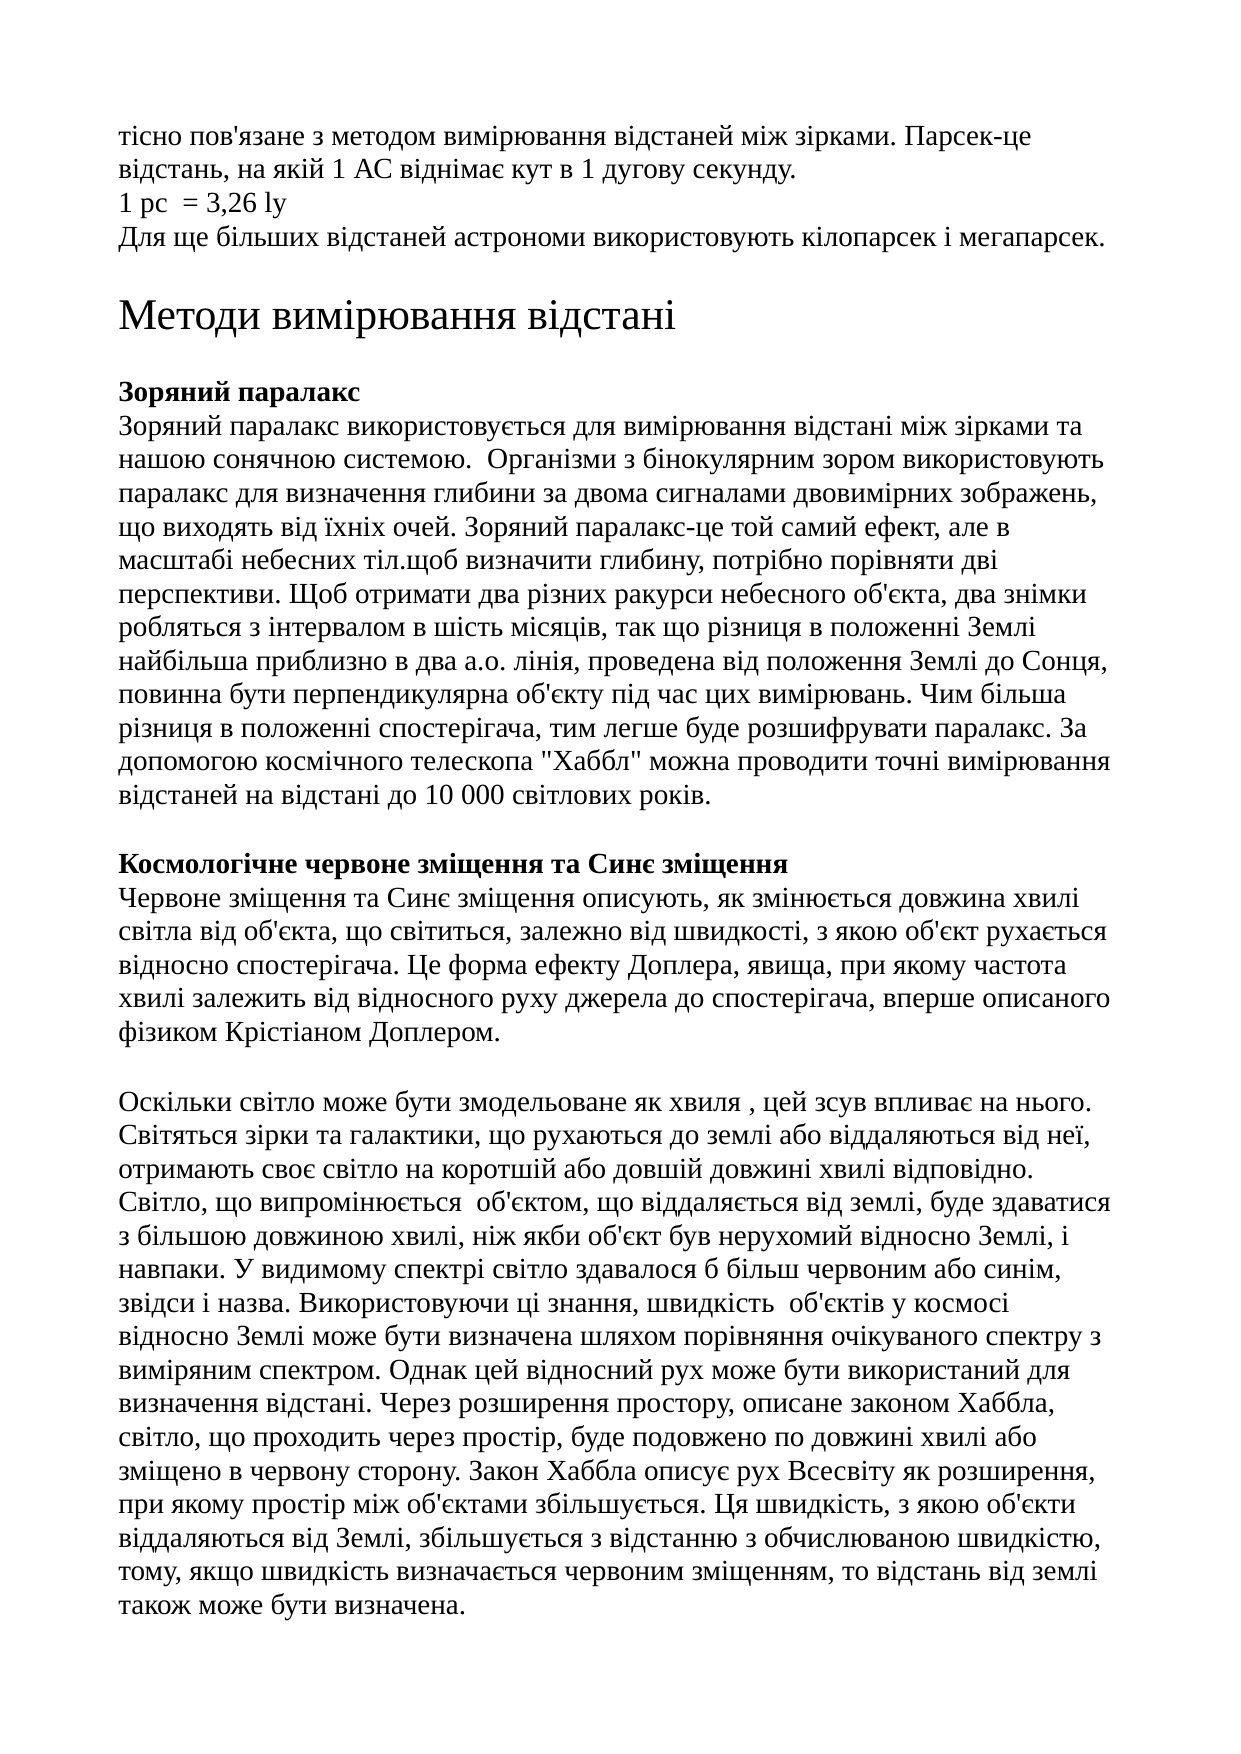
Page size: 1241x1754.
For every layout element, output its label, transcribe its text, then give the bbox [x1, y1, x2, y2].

text 1 pc = 3,26 ly [118, 185, 1122, 219]
text Червоне зміщення та Синє зміщення описують, як змінюється довжина хвилі світла від об'єкта, що світиться, залежно від швидкості, з якою об'єкт рухається відносно спостерігача. Це форма ефекту Доплера, явища, при якому частота хвилі залежить від відносного руху джерела до спостерігача, вперше описаного фізиком Крістіаном Доплером. [118, 880, 1122, 1048]
text Зоряний паралакс Зоряний паралакс використовується для вимірювання відстані між зірками та нашою сонячною системою. Організми з бінокулярним зором використовують паралакс для визначення глибини за двома сигналами двовимірних зображень, що виходять від їхніх очей. Зоряний паралакс-це той самий ефект, але в масштабі небесних тіл.щоб визначити глибину, потрібно порівняти дві перспективи. Щоб отримати два різних ракурси небесного об'єкта, два знімки робляться з інтервалом в шість місяців, так що різниця в положенні Землі найбільша приблизно в два а.о. лінія, проведена від положення Землі до Сонця, повинна бути перпендикулярна об'єкту під час цих вимірювань. Чим більша різниця в положенні спостерігача, тим легше буде розшифрувати паралакс. За допомогою космічного телескопа "Хаббл" можна проводити точні вимірювання відстаней на відстані до 10 000 світлових років. [118, 374, 1122, 811]
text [118, 118, 1122, 185]
text Оскільки світло може бути змодельоване як хвиля , цей зсув впливає на нього. Світяться зірки та галактики, що рухаються до землі або віддаляються від неї, отримають своє світло на коротшій або довшій довжині хвилі відповідно. Світло, що випромінюється об'єктом, що віддаляється від землі, буде здаватися з більшою довжиною хвилі, ніж якби об'єкт був нерухомий відносно Землі, і навпаки. У видимому спектрі світло здавалося б більш червоним або синім, звідси і назва. Використовуючи ці знання, швидкість об'єктів у космосі відносно Землі може бути визначена шляхом порівняння очікуваного спектру з виміряним спектром. Однак цей відносний рух може бути використаний для визначення відстані. Через розширення простору, описане законом Хаббла, світло, що проходить через простір, буде подовжено по довжині хвилі або зміщено в червону сторону. Закон Хаббла описує рух Всесвіту як розширення, при якому простір між об'єктами збільшується. Ця швидкість, з якою об'єкти віддаляються від Землі, збільшується з відстанню з обчислюваною швидкістю, тому, якщо швидкість визначається червоним зміщенням, то відстань від землі також може бути визначена. [118, 1084, 1122, 1620]
text Для ще більших відстаней астрономи використовують кілопарсек і мегапарсек. [118, 219, 1122, 252]
text Космологічне червоне зміщення та Синє зміщення [118, 846, 1122, 880]
text Методи вимірювання відстані [118, 288, 1122, 338]
